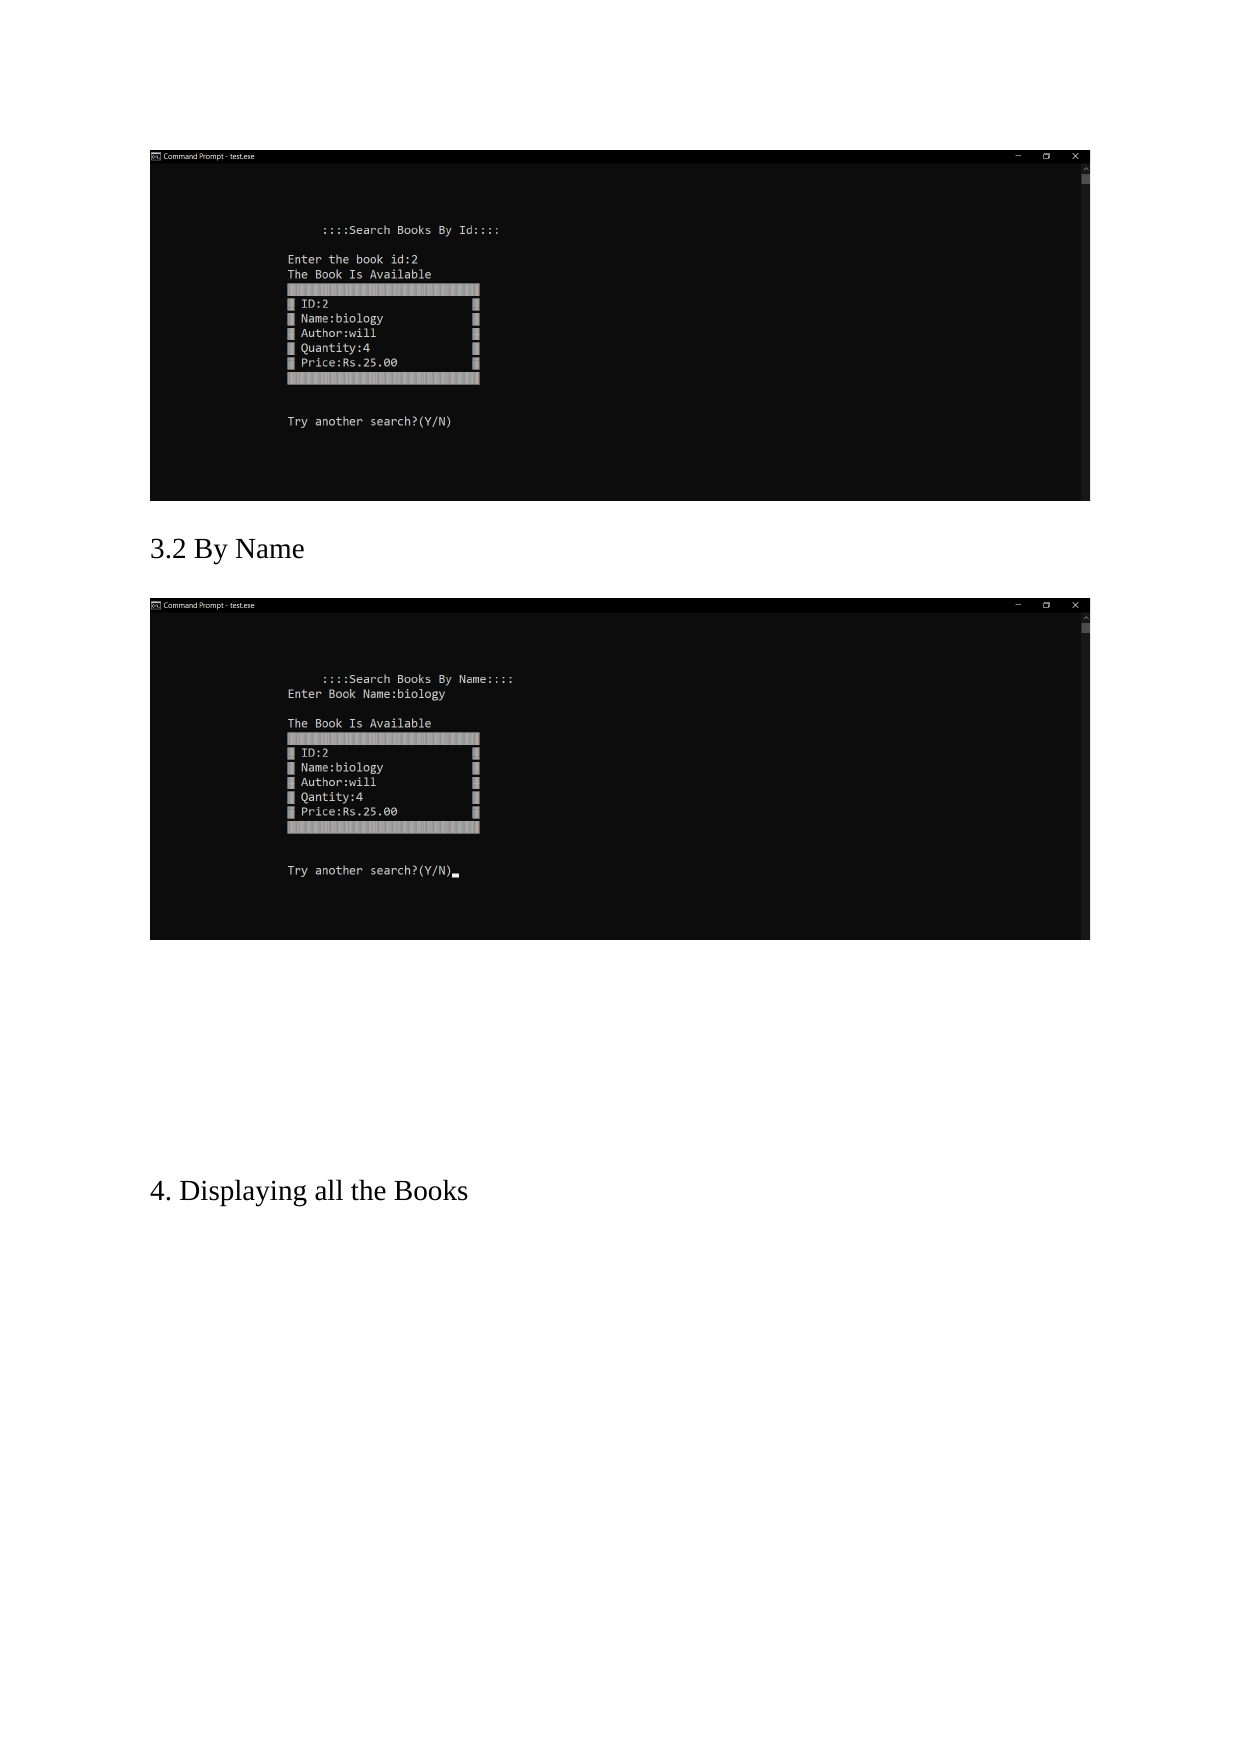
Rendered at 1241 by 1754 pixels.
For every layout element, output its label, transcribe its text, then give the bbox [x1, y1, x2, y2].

text 3.2 By Name [150, 531, 1090, 565]
text 4. Displaying all the Books [150, 1173, 1090, 1207]
picture [150, 598, 1091, 940]
picture [150, 150, 1091, 501]
